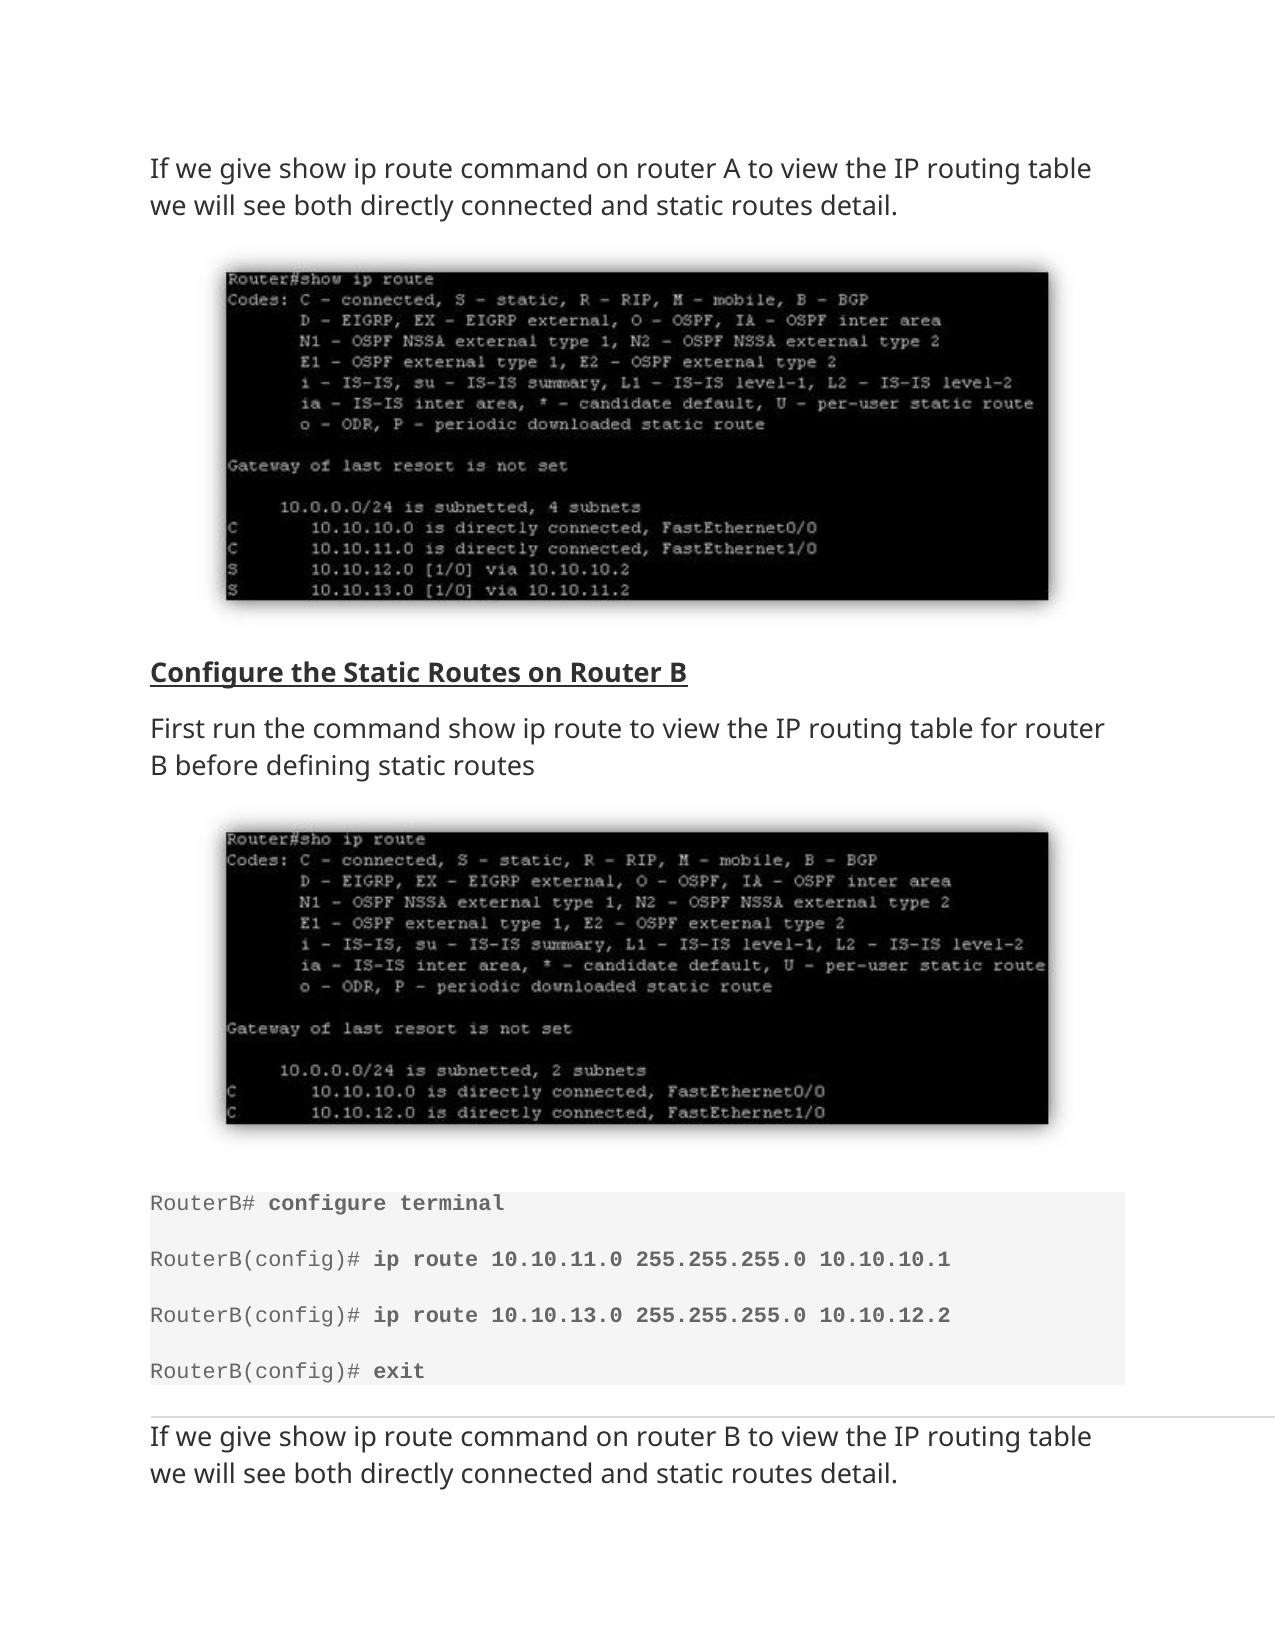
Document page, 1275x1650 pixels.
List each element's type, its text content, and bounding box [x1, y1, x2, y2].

picture [192, 238, 1083, 635]
picture [192, 798, 1083, 1159]
text RouterB(config)# exit [150, 1360, 1125, 1385]
text RouterB(config)# ip route 10.10.13.0 255.255.255.0 10.10.12.2 [150, 1304, 1125, 1329]
text If we give show ip route command on router B to view the IP routing table we will see both directly connected and static routes detail. [150, 1417, 1125, 1491]
text RouterB(config)# ip route 10.10.11.0 255.255.255.0 10.10.10.1 [150, 1248, 1125, 1273]
text If we give show ip route command on router A to view the IP routing table we will see both directly connected and static routes detail. [150, 150, 1125, 224]
text First run the command show ip route to view the IP routing table for router B before defining static routes [150, 710, 1125, 784]
text Configure the Static Routes on Router B [150, 653, 1125, 690]
text RouterB# configure terminal [150, 1192, 1125, 1217]
